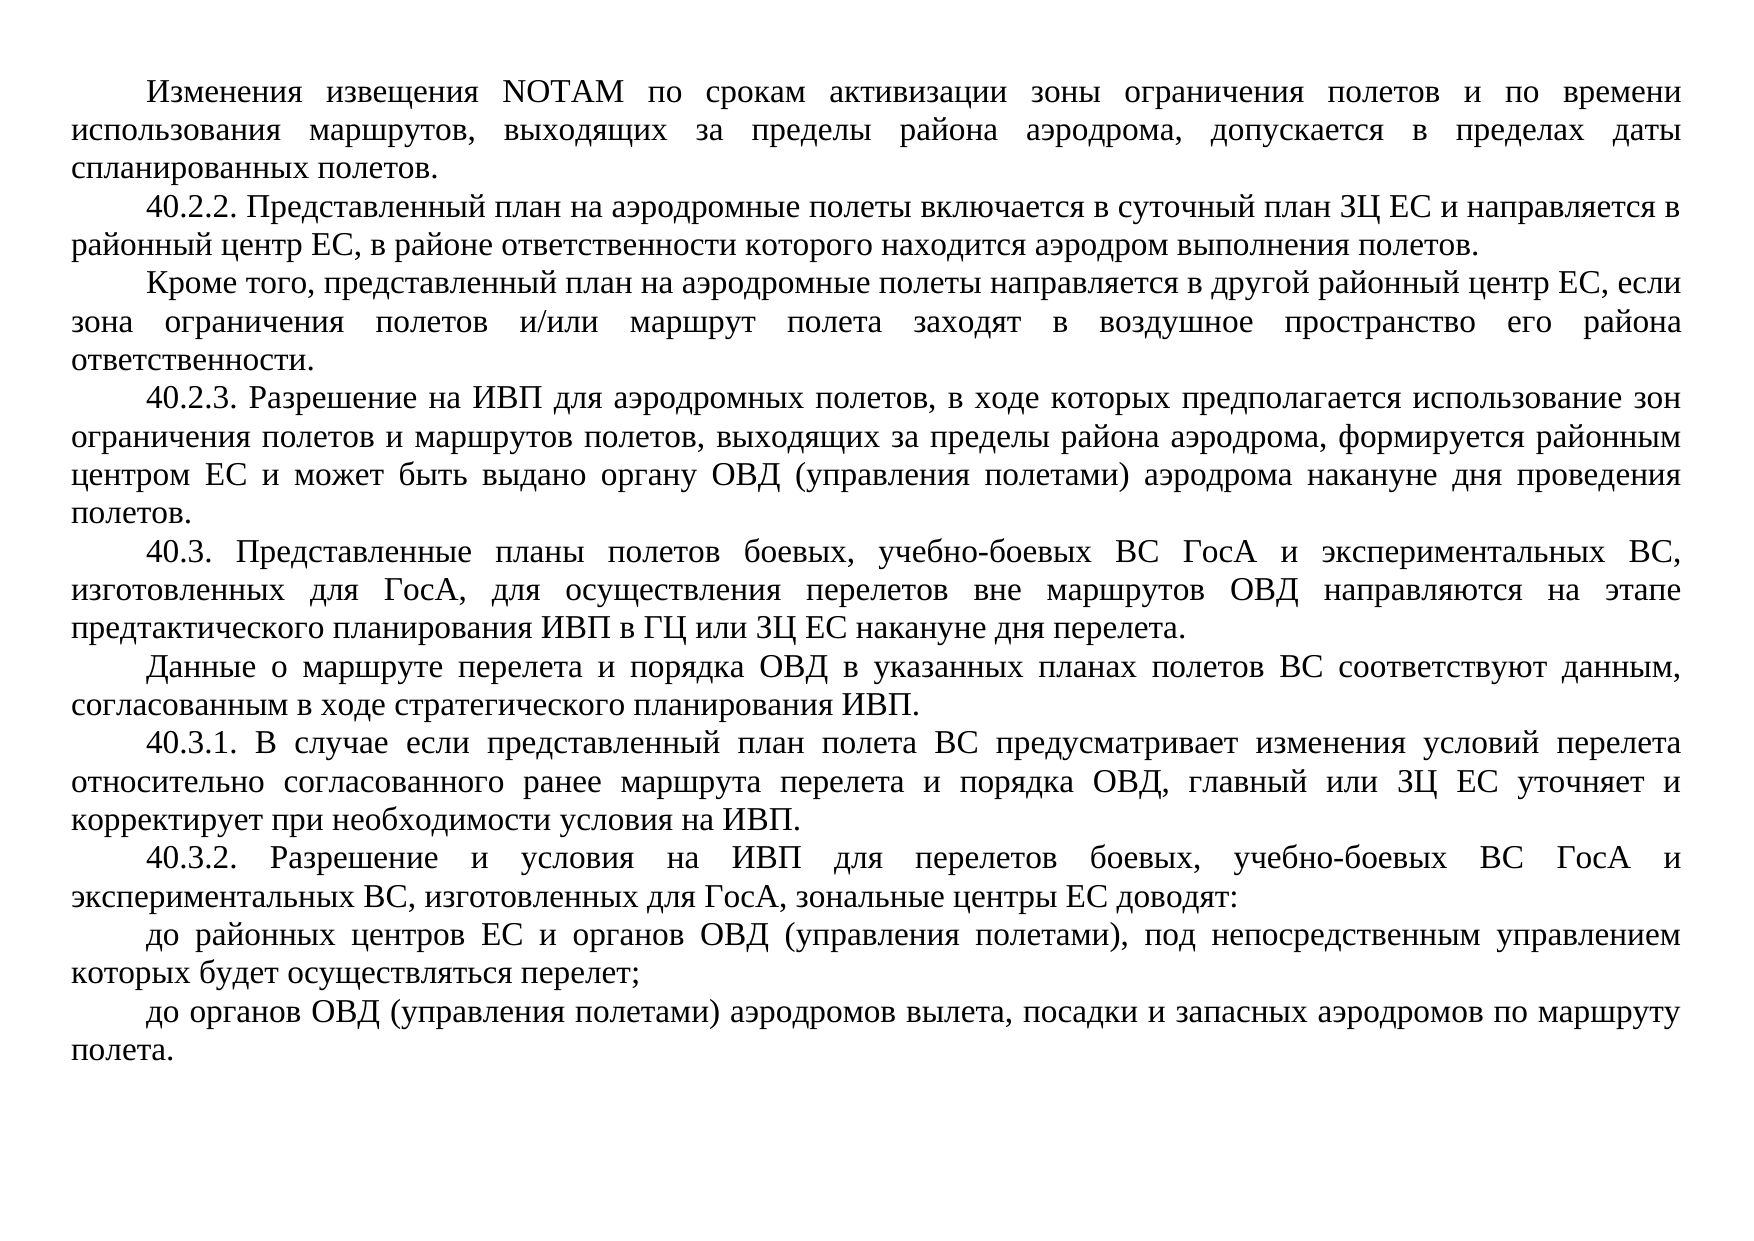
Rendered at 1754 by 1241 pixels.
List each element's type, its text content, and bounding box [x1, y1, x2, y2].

text до районных центров ЕС и органов ОВД (управления полетами), под непосредственным управлением которых будет осуществляться перелет; [71, 914, 1683, 991]
text 40.2.2. Представленный план на аэродромные полеты включается в суточный план ЗЦ ЕС и направляется в районный центр ЕС, в районе ответственности которого находится аэродром выполнения полетов. [71, 186, 1683, 262]
text 40.2.3. Разрешение на ИВП для аэродромных полетов, в ходе которых предполагается использование зон ограничения полетов и маршрутов полетов, выходящих за пределы района аэродрома, формируется районным центром ЕС и может быть выдано органу ОВД (управления полетами) аэродрома накануне дня проведения полетов. [71, 377, 1683, 531]
text до органов ОВД (управления полетами) аэродромов вылета, посадки и запасных аэродромов по маршруту полета. [71, 991, 1683, 1067]
text Данные о маршруте перелета и порядка ОВД в указанных планах полетов ВС соответствуют данным, согласованным в ходе стратегического планирования ИВП. [71, 646, 1683, 722]
text 40.3. Представленные планы полетов боевых, учебно-боевых ВС ГосА и экспериментальных ВС, изготовленных для ГосА, для осуществления перелетов вне маршрутов ОВД направляются на этапе предтактического планирования ИВП в ГЦ или ЗЦ ЕС накануне дня перелета. [71, 531, 1683, 646]
text Кроме того, представленный план на аэродромные полеты направляется в другой районный центр ЕС, если зона ограничения полетов и/или маршрут полета заходят в воздушное пространство его района ответственности. [71, 262, 1683, 377]
text 40.3.2. Разрешение и условия на ИВП для перелетов боевых, учебно-боевых ВС ГосА и экспериментальных ВС, изготовленных для ГосА, зональные центры ЕС доводят: [71, 837, 1683, 914]
text 40.3.1. В случае если представленный план полета ВС предусматривает изменения условий перелета относительно согласованного ранее маршрута перелета и порядка ОВД, главный или ЗЦ ЕС уточняет и корректирует при необходимости условия на ИВП. [71, 722, 1683, 837]
text Изменения извещения NOTAM по срокам активизации зоны ограничения полетов и по времени использования маршрутов, выходящих за пределы района аэродрома, допускается в пределах даты спланированных полетов. [71, 71, 1683, 186]
